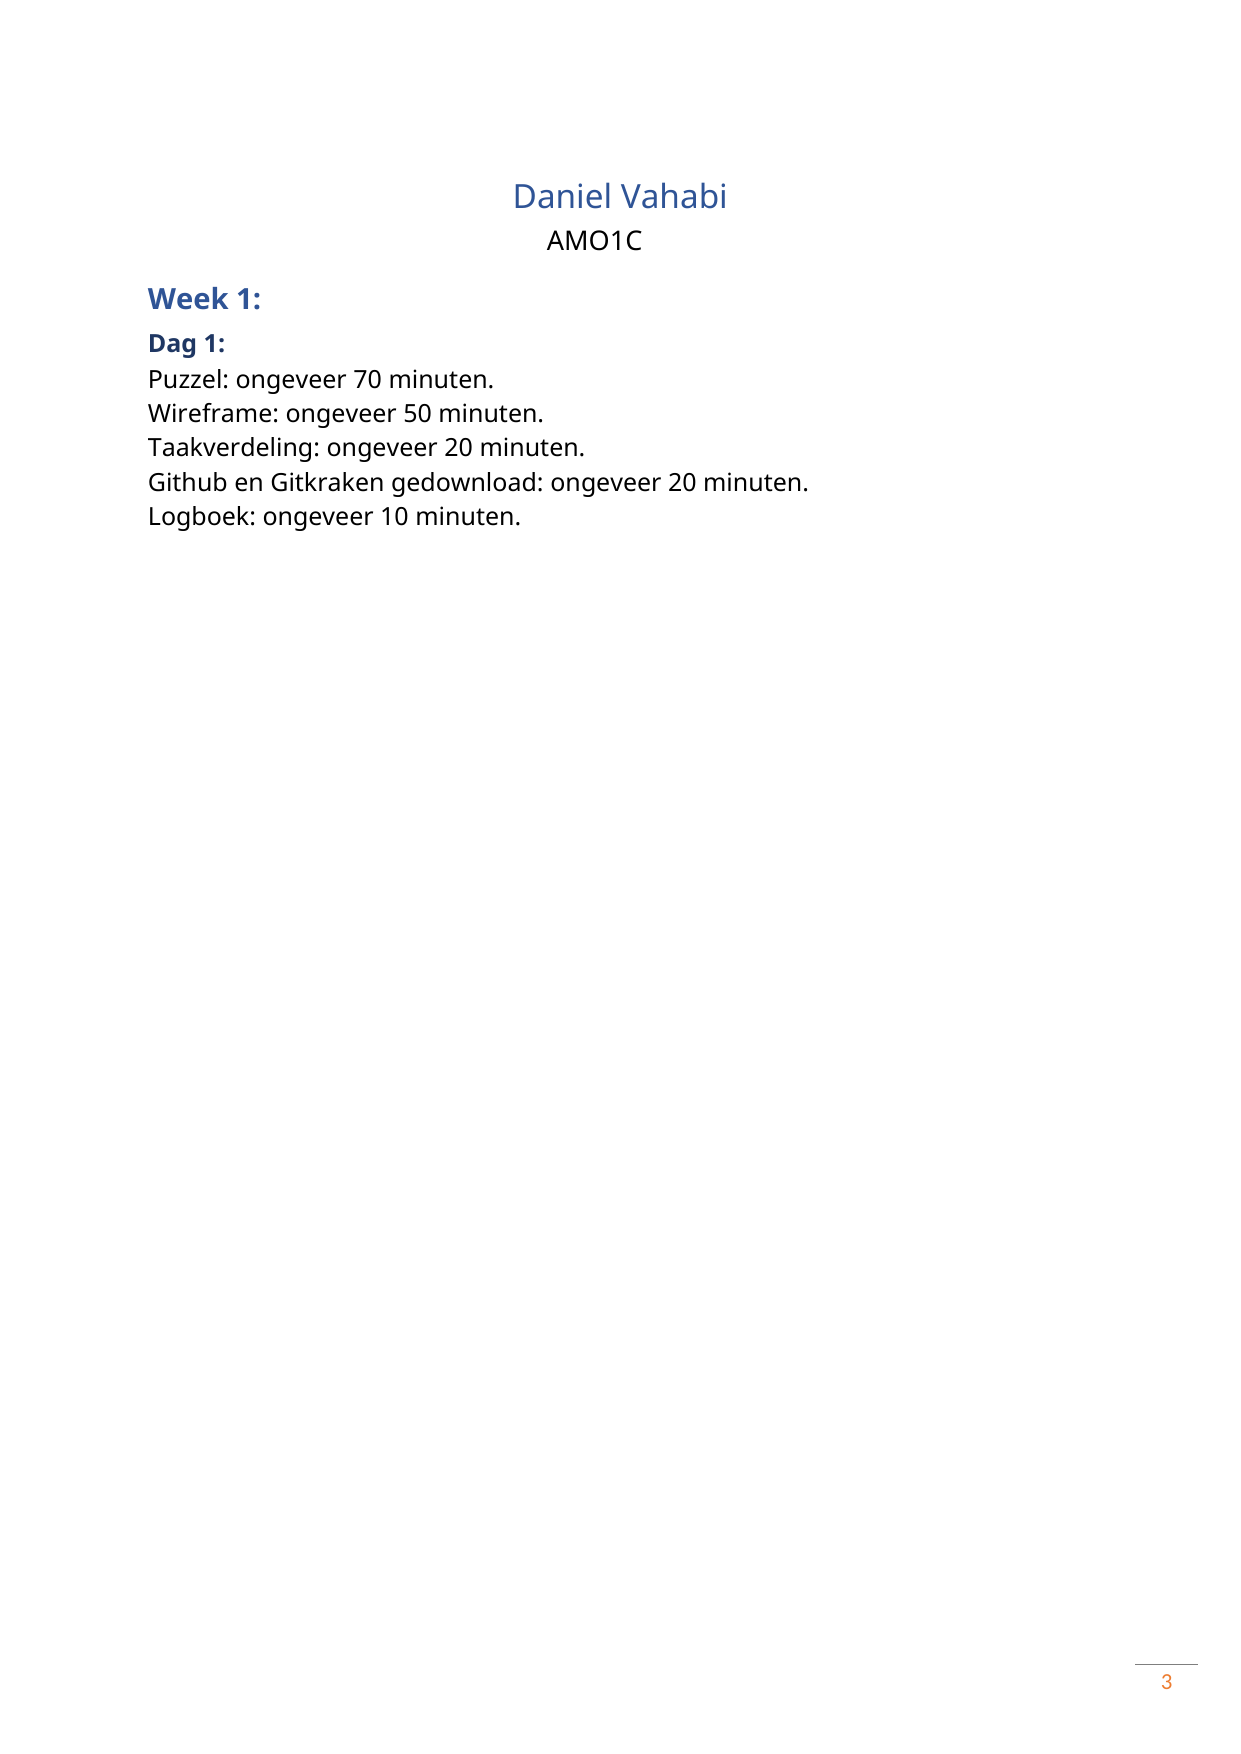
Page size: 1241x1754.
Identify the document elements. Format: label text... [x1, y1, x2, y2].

text Logboek: ongeveer 10 minuten. [148, 498, 1093, 532]
text Taakverdeling: ongeveer 20 minuten. [148, 430, 1093, 464]
text AMO1C [516, 222, 1093, 258]
subtitle Week 1: [148, 278, 1093, 318]
subtitle Dag 1: [148, 325, 1093, 359]
text Wireframe: ongeveer 50 minuten. [148, 396, 1093, 430]
text Puzzel: ongeveer 70 minuten. [148, 362, 1093, 396]
text Github en Gitkraken gedownload: ongeveer 20 minuten. [148, 464, 1093, 498]
subtitle Daniel Vahabi [148, 173, 1093, 218]
